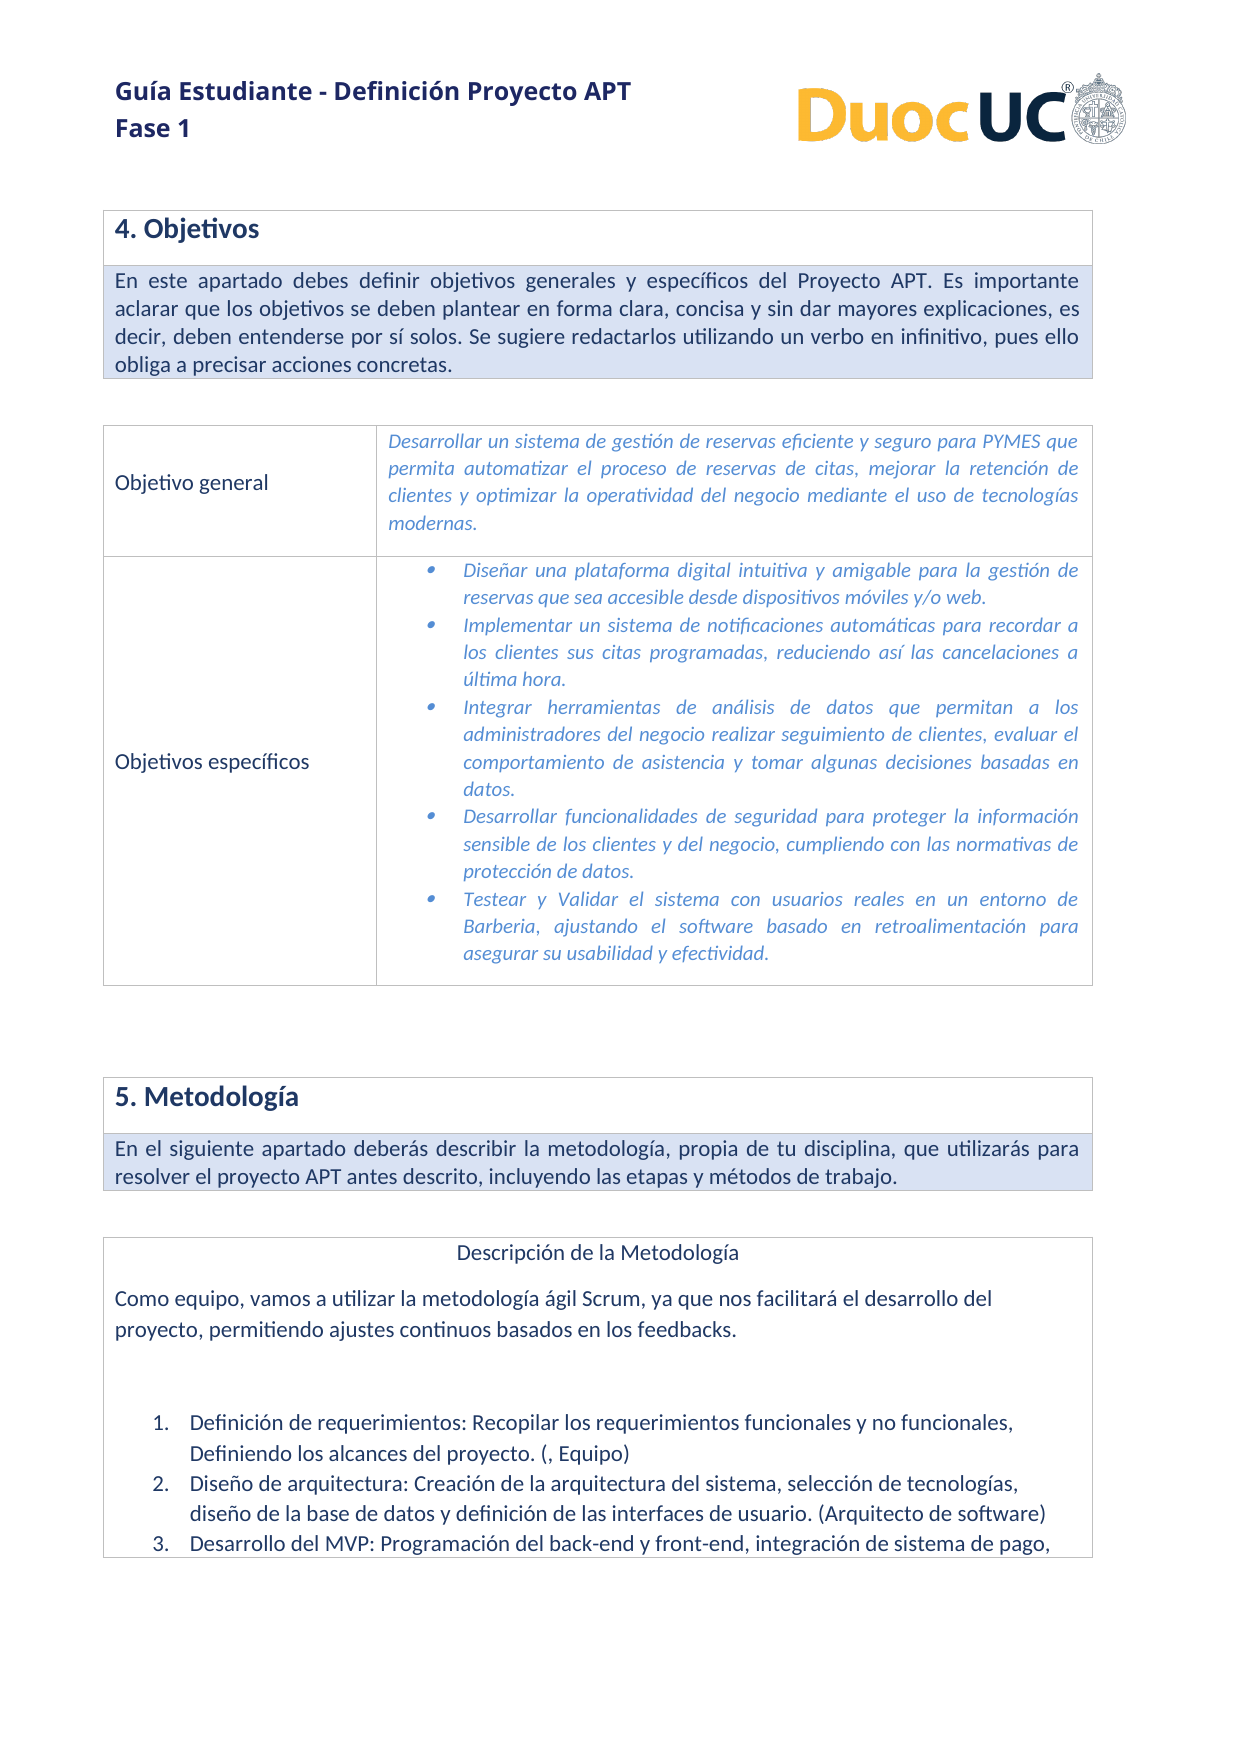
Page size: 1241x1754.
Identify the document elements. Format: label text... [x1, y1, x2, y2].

table_cell Diseñar una plataforma digital intuitiva y amigable para la gestión de reservas que sea accesible desde dispositivos móviles y/o web. Implementar un sistema de notificaciones automáticas para recordar a los clientes sus citas programadas, reduciendo así las cancelaciones a última hora. Integrar herramientas de análisis de datos que permitan a los administradores del negocio realizar seguimiento de clientes, evaluar el comportamiento de asistencia y tomar algunas decisiones basadas en datos. Desarrollar funcionalidades de seguridad para proteger la información sensible de los clientes y del negocio, cumpliendo con las normativas de protección de datos. Testear y Validar el sistema con usuarios reales en un entorno de Barberia, ajustando el software basado en retroalimentación para asegurar su usabilidad y efectividad. [377, 557, 1092, 985]
table_cell En este apartado debes definir objetivos generales y específicos del Proyecto APT. Es importante aclarar que los objetivos se deben plantear en forma clara, concisa y sin dar mayores explicaciones, es decir, deben entenderse por sí solos. Se sugiere redactarlos utilizando un verbo en infinitivo, pues ello obliga a precisar acciones concretas. [104, 266, 1092, 378]
picture [798, 73, 1126, 144]
table_header 5. Metodología [104, 1078, 1092, 1133]
table_cell En el siguiente apartado deberás describir la metodología, propia de tu disciplina, que utilizarás para resolver el proyecto APT antes descrito, incluyendo las etapas y métodos de trabajo. [104, 1134, 1092, 1190]
table_header 4. Objetivos [104, 211, 1092, 265]
table_header Desarrollar un sistema de gestión de reservas eficiente y seguro para PYMES que permita automatizar el proceso de reservas de citas, mejorar la retención de clientes y optimizar la operatividad del negocio mediante el uso de tecnologías modernas. [377, 426, 1092, 556]
table_header Objetivo general [104, 426, 376, 556]
table_cell Objetivos específicos [104, 557, 376, 985]
